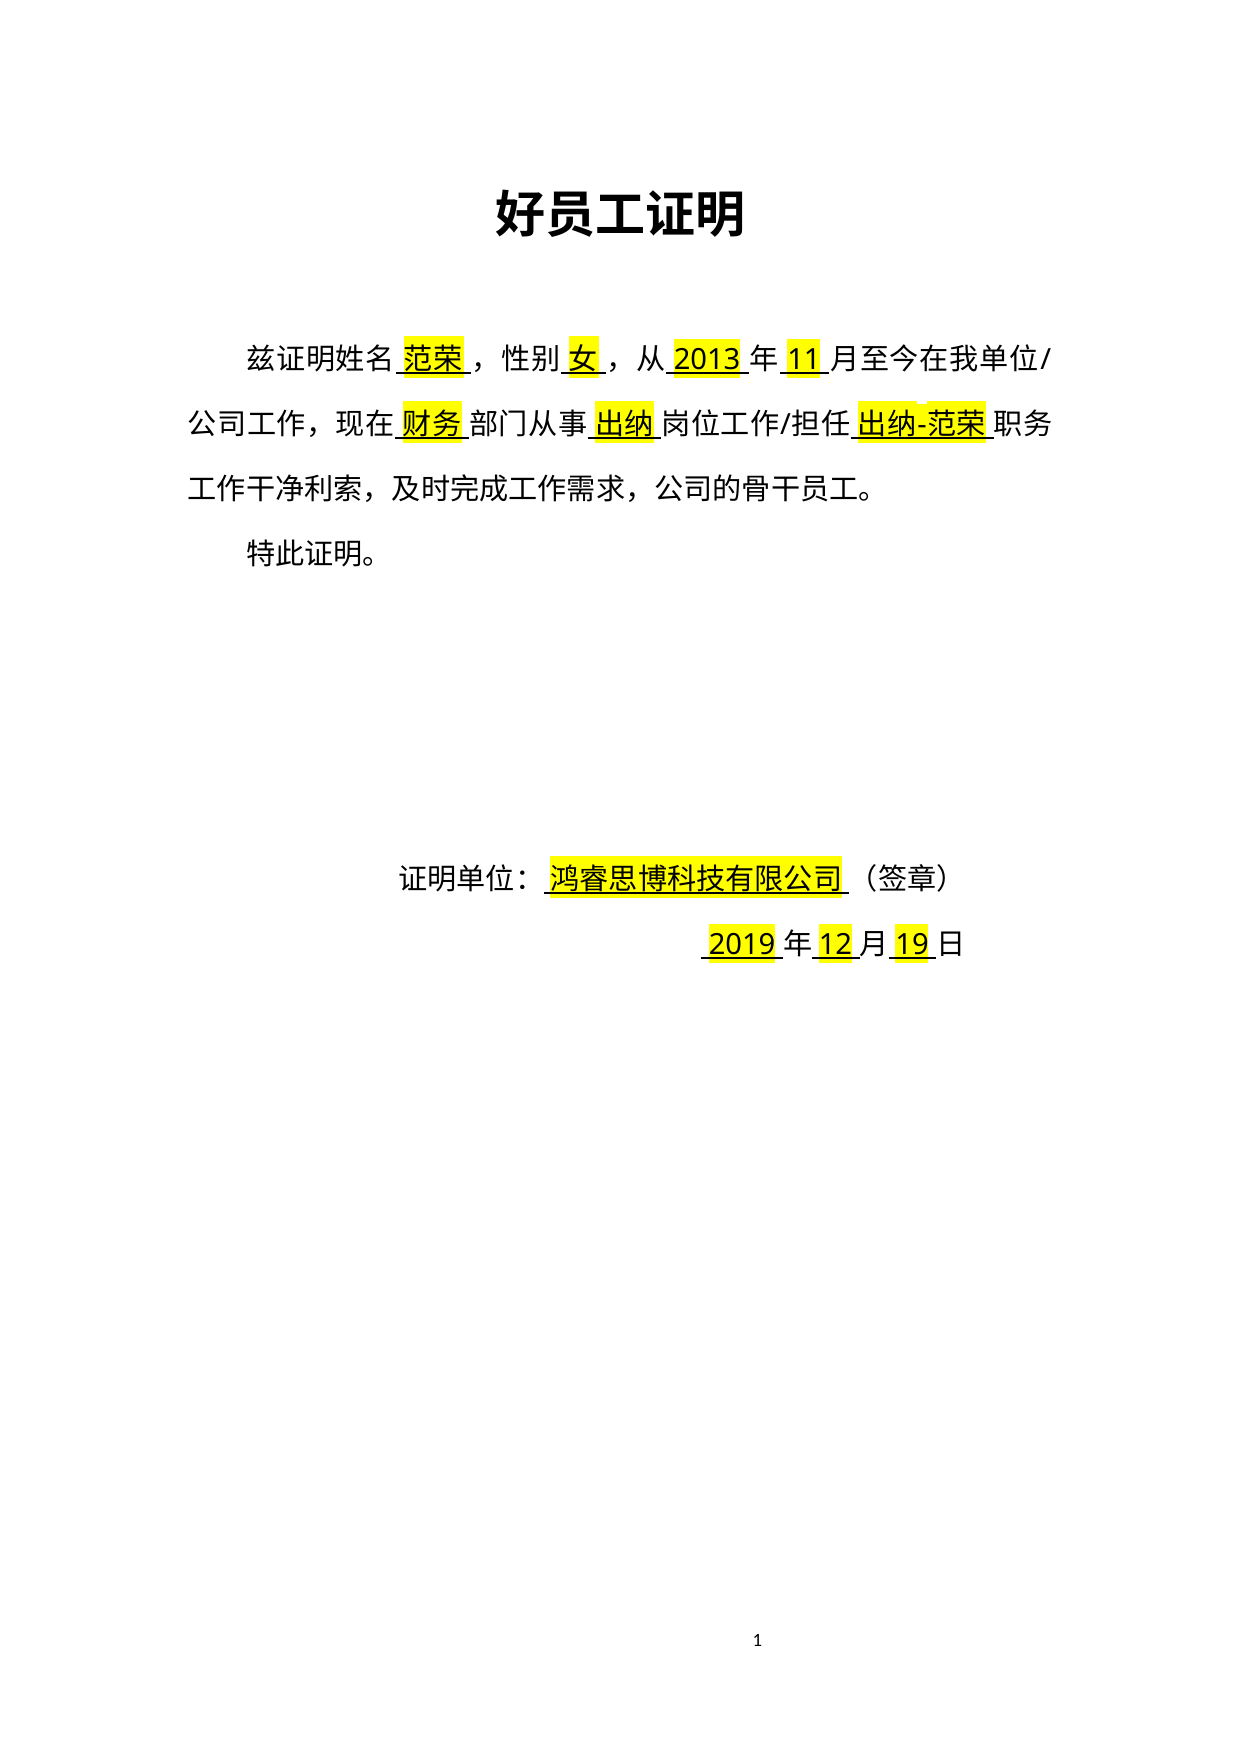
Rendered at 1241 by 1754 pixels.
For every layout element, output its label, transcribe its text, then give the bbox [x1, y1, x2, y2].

text 2019 年 12 月 19 日 [187, 909, 965, 974]
text 好员工证明 [187, 162, 1053, 259]
text 特此证明。 [187, 519, 1053, 584]
text 证明单位： 鸿睿思博科技有限公司 （签章） [187, 844, 965, 909]
text 兹证明姓名 范荣 ，性别 女 ，从 2013 年 11 月至今在我单位/公司工作，现在 财务 部门从事 出纳 岗位工作/担任 出纳-范荣 职务，工作干净利索，及时完成工作需求，公司的骨干员工。 [187, 324, 1053, 519]
